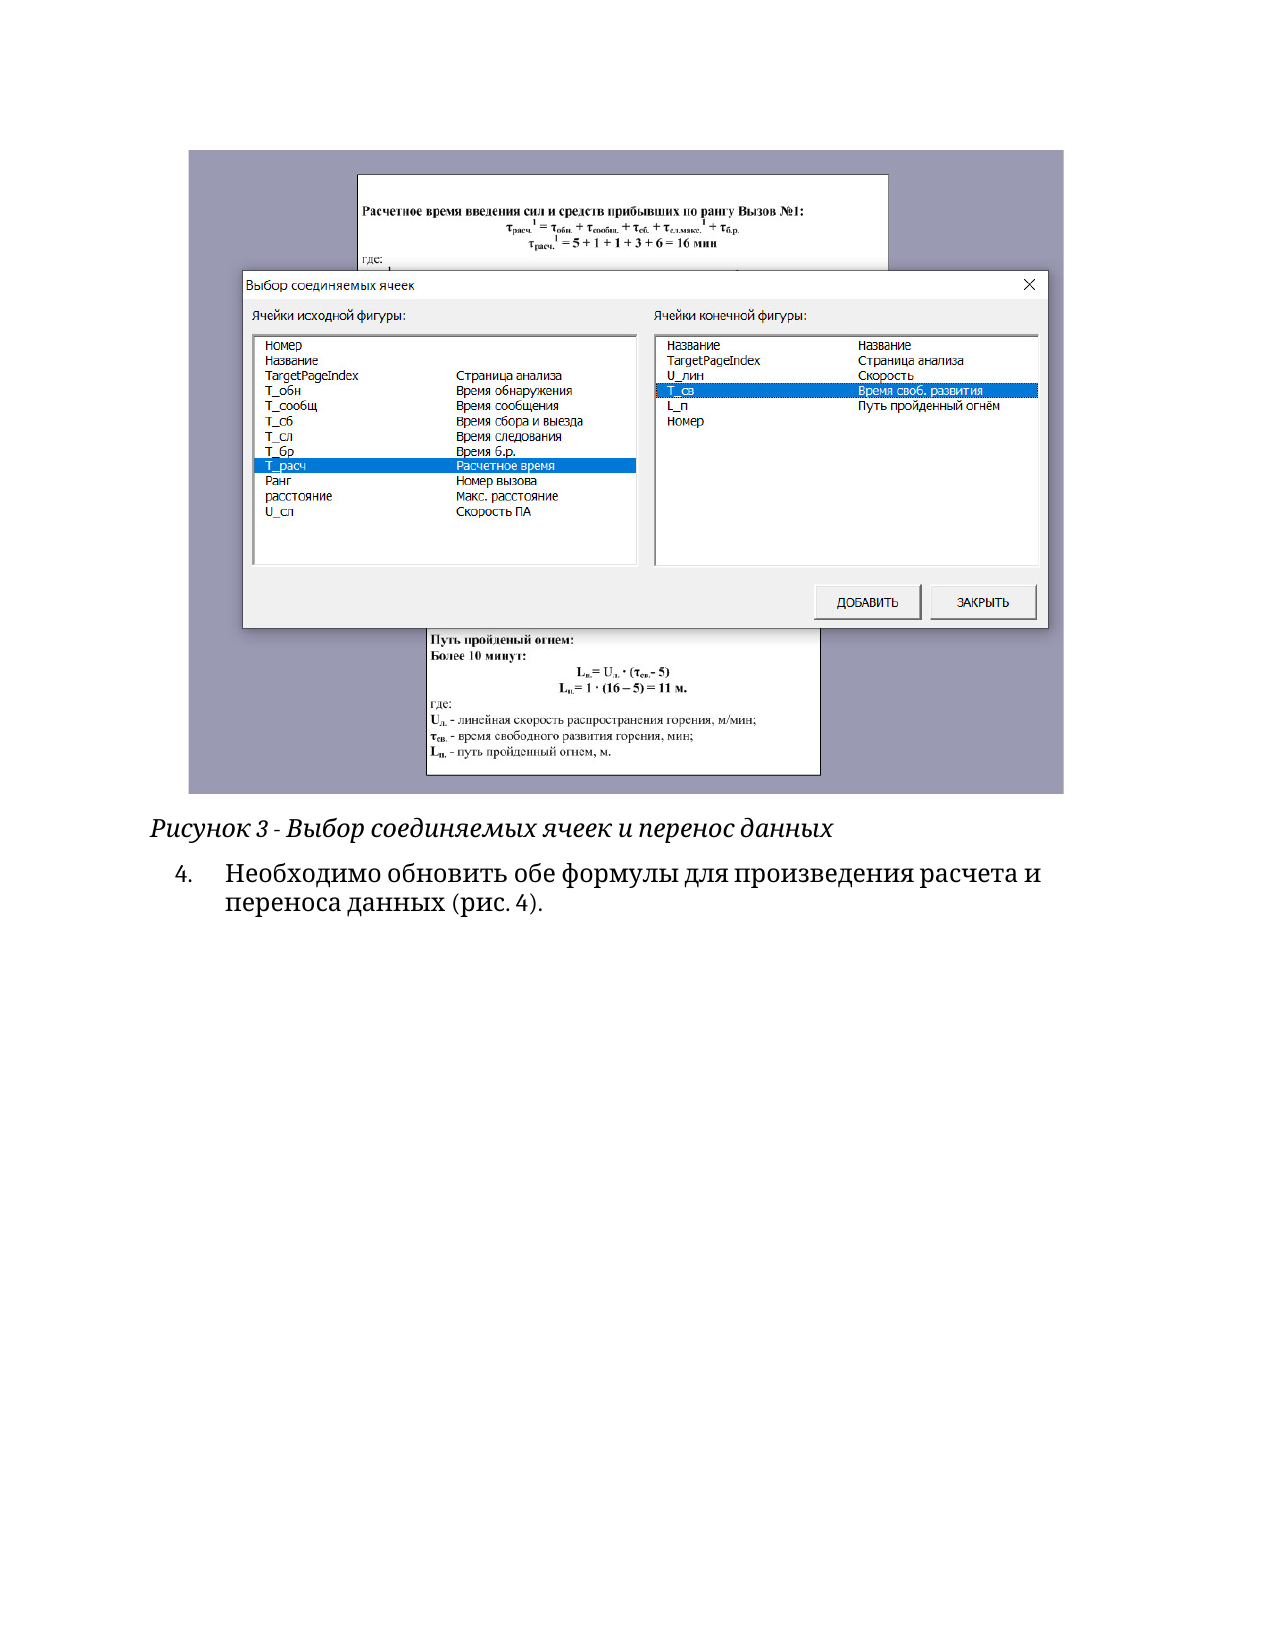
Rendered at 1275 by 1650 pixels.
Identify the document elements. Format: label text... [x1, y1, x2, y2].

picture [188, 150, 1064, 794]
table_header Рисунок 3 - Выбор соединяемых ячеек и перенос данных [139, 150, 1114, 856]
list Необходимо обновить обе формулы для произведения расчета и переноса данных (рис. 4). [175, 860, 1125, 917]
